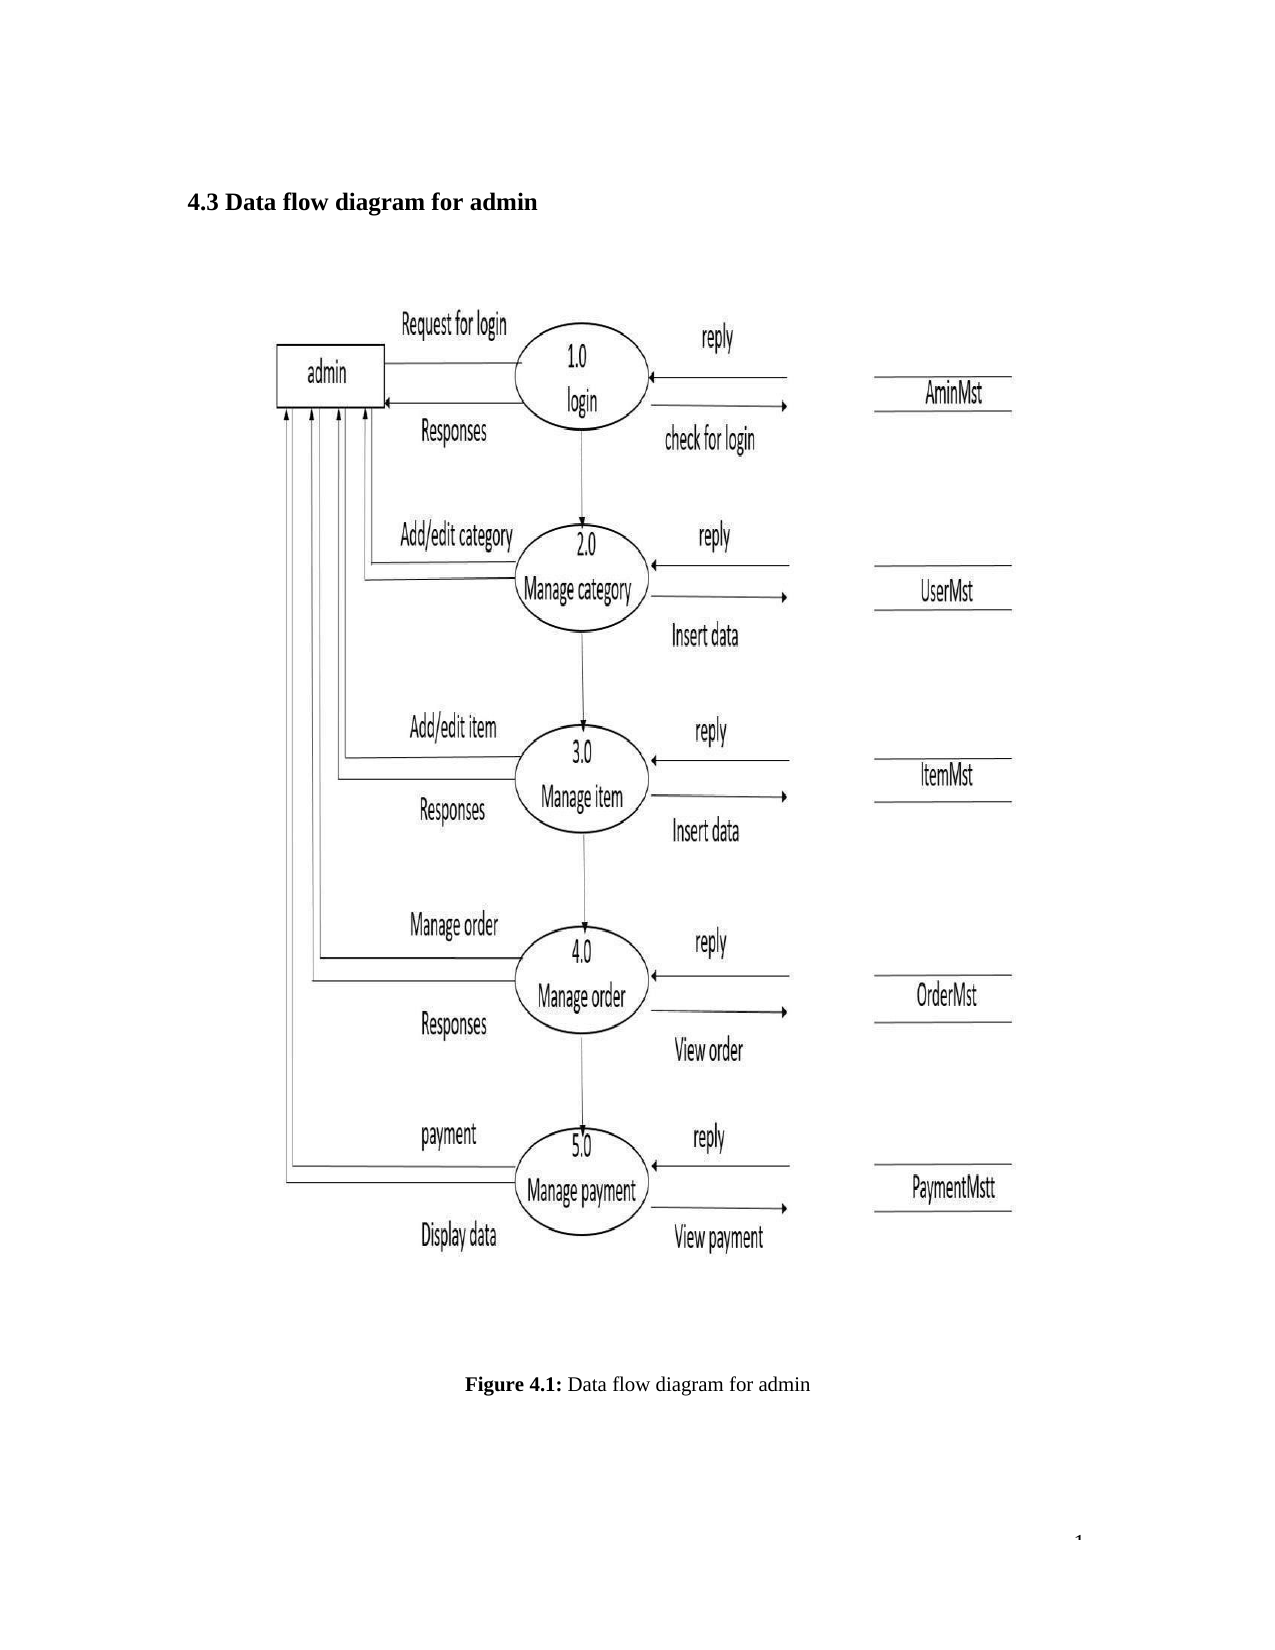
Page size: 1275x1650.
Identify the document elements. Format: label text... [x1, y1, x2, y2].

subtitle Data flow diagram for admin [187, 187, 1100, 216]
picture [271, 308, 1016, 1257]
text Figure 4.1: Data flow diagram for admin [444, 1372, 831, 1396]
